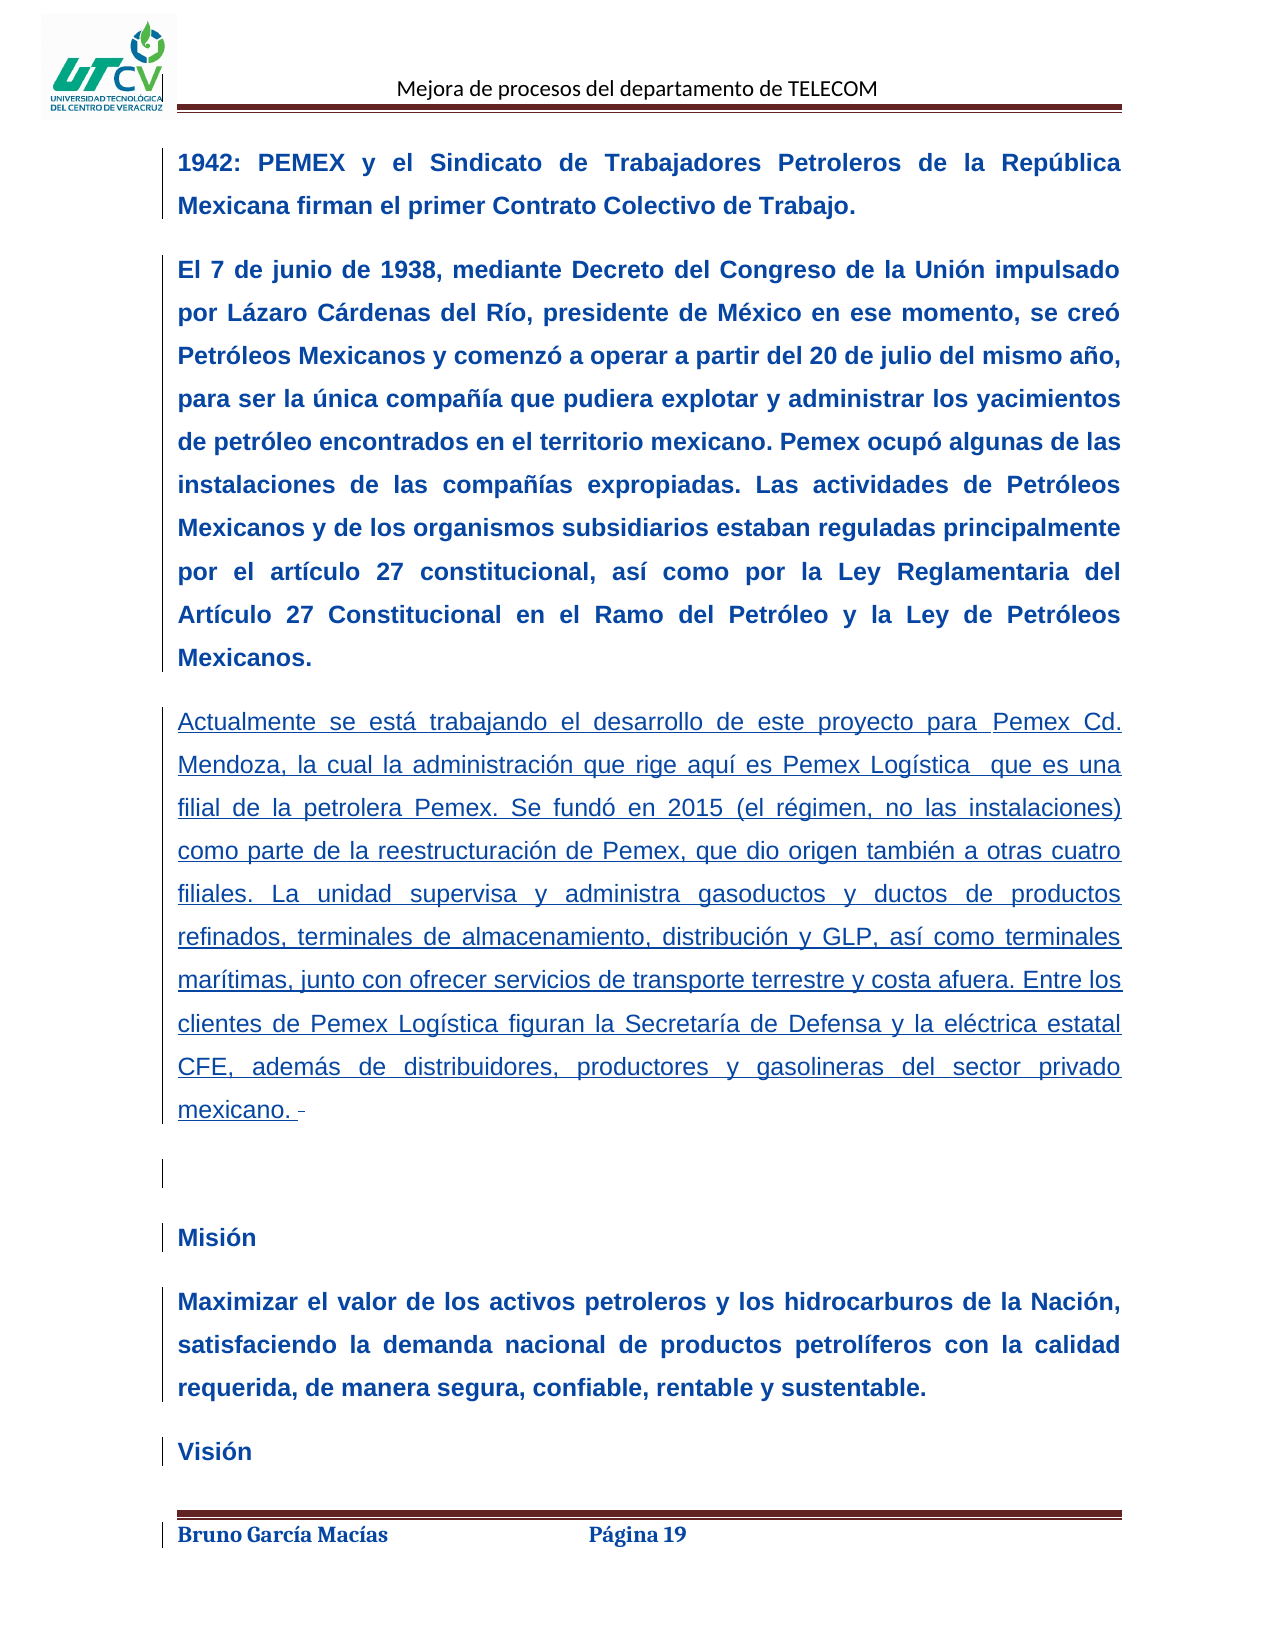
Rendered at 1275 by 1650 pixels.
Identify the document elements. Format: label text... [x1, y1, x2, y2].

text Maximizar el valor de los activos petroleros y los hidrocarburos de la Nación, satisfaciendo la demanda nacional de productos petrolíferos con la calidad requerida, de manera segura, confiable, rentable y sustentable. [177, 1287, 1122, 1402]
text El 7 de junio de 1938, mediante Decreto del Congreso de la Unión impulsado por Lázaro Cárdenas del Río, presidente de México en ese momento, se creó Petróleos Mexicanos y comenzó a operar a partir del 20 de julio del mismo año, para ser la única compañía que pudiera explotar y administrar los yacimientos de petróleo encontrados en el territorio mexicano. Pemex ocupó algunas de las instalaciones de las compañías expropiadas. Las actividades de Petróleos Mexicanos y de los organismos subsidiarios estaban reguladas principalmente por el artículo 27 constitucional, así como por la Ley Reglamentaria del Artículo 27 Constitucional en el Ramo del Petróleo y la Ley de Petróleos Mexicanos. [177, 255, 1122, 672]
picture [41, 14, 178, 120]
text Visión [177, 1437, 1122, 1466]
text 1942: PEMEX y el Sindicato de Trabajadores Petroleros de la República Mexicana firman el primer Contrato Colectivo de Trabajo. [177, 148, 1122, 219]
text Misión [177, 1223, 1122, 1252]
